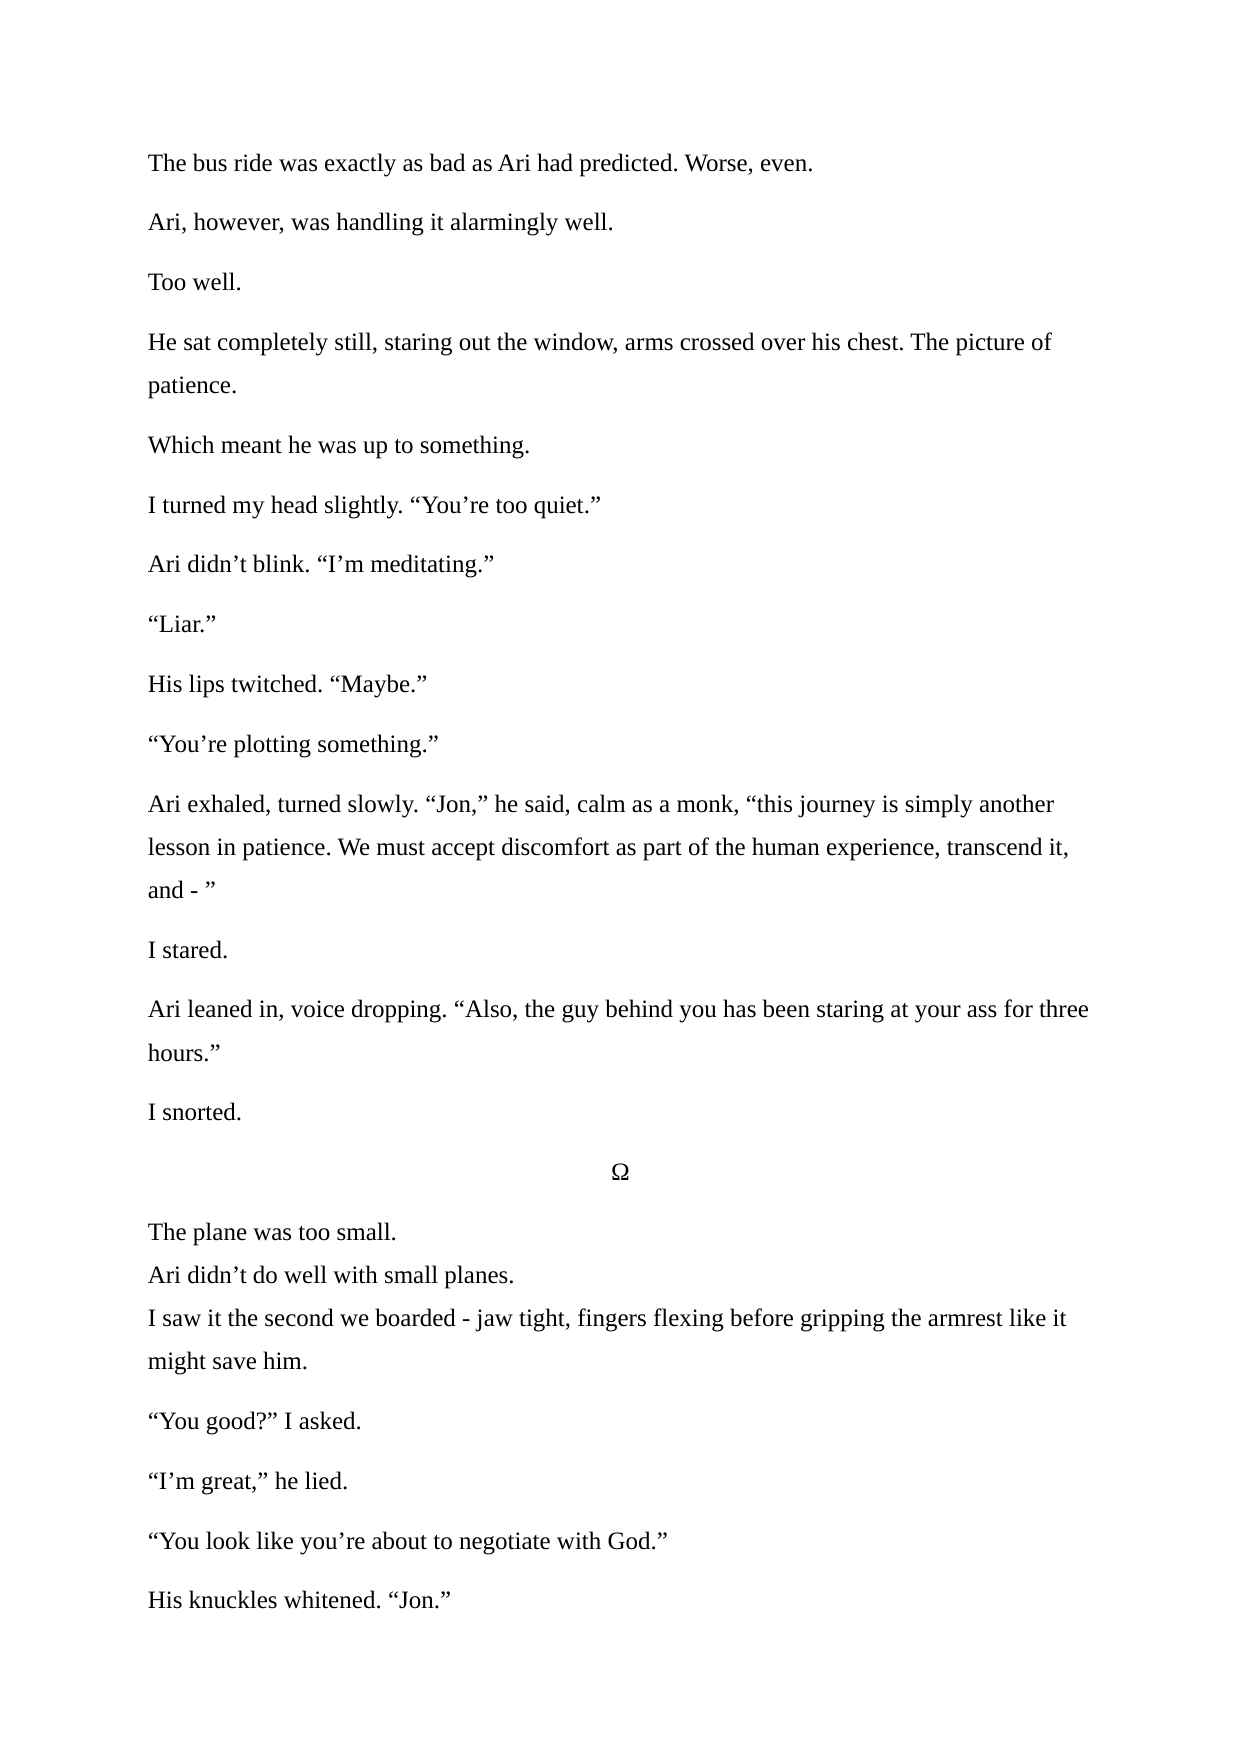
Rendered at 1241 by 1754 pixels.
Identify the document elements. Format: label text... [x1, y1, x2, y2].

text Which meant he was up to something. [148, 430, 1093, 459]
text “I’m great,” he lied. [148, 1466, 1093, 1495]
text Ω [148, 1157, 1093, 1186]
text Ari leaned in, voice dropping. “Also, the guy behind you has been staring at your ass for three hours.” [148, 994, 1093, 1066]
text I stared. [148, 935, 1093, 963]
text The bus ride was exactly as bad as Ari had predicted. Worse, even. [148, 148, 1093, 176]
text His lips twitched. “Maybe.” [148, 669, 1093, 698]
text “You good?” I asked. [148, 1406, 1093, 1435]
text “Liar.” [148, 609, 1093, 638]
text Ari didn’t blink. “I’m meditating.” [148, 549, 1093, 578]
text Too well. [148, 267, 1093, 296]
text Ari, however, was handling it alarmingly well. [148, 207, 1093, 236]
text I turned my head slightly. “You’re too quiet.” [148, 490, 1093, 518]
text His knuckles whitened. “Jon.” [148, 1586, 1093, 1614]
text I snorted. [148, 1097, 1093, 1126]
text “You look like you’re about to negotiate with God.” [148, 1526, 1093, 1554]
text The plane was too small. Ari didn’t do well with small planes. I saw it the second we boarded - jaw tight, fingers flexing before gripping the armrest like it might save him. [148, 1217, 1093, 1375]
text Ari exhaled, turned slowly. “Jon,” he said, calm as a monk, “this journey is simply another lesson in patience. We must accept discomfort as part of the human experience, transcend it, and - ” [148, 789, 1093, 904]
text “You’re plotting something.” [148, 729, 1093, 758]
text He sat completely still, staring out the window, arms crossed over his chest. The picture of patience. [148, 327, 1093, 399]
